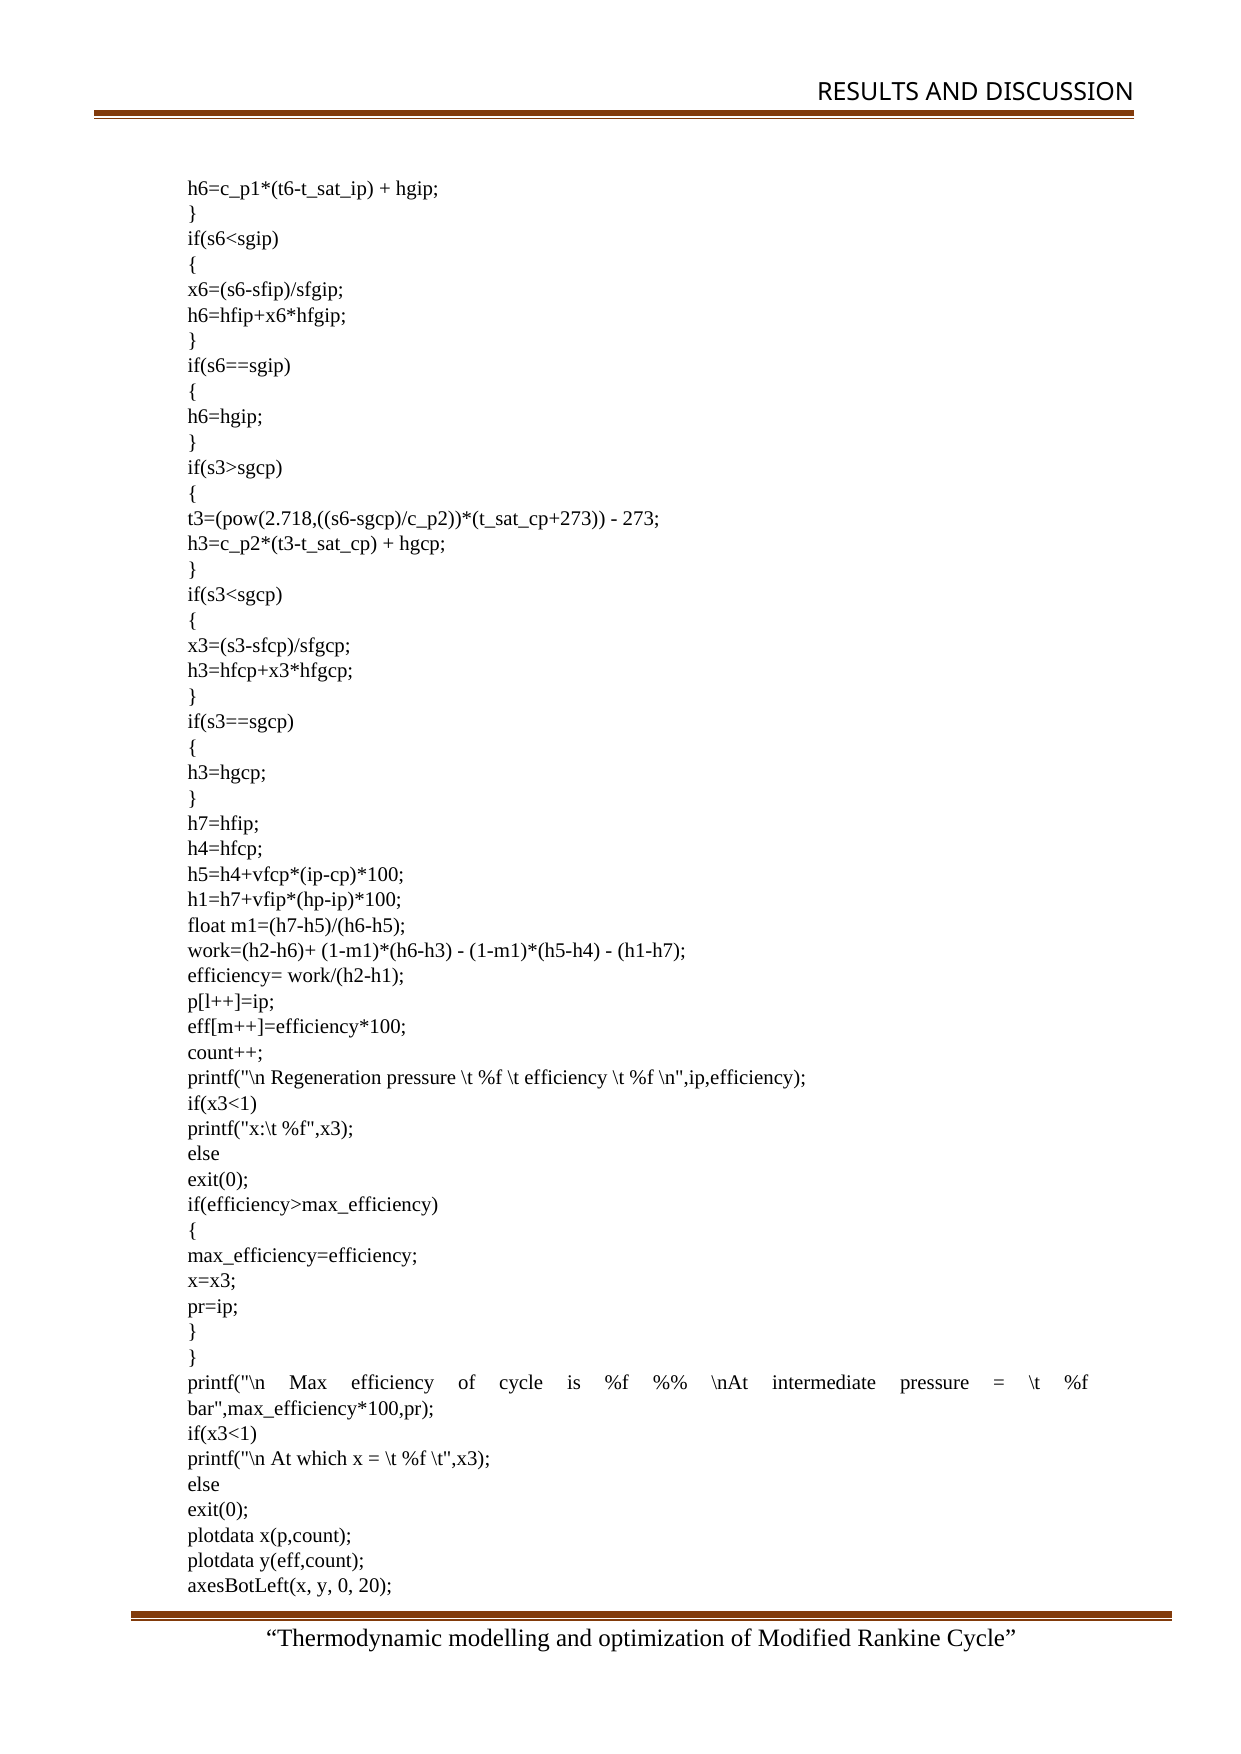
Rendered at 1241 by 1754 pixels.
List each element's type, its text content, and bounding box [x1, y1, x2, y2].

text h3=hgcp; [187, 760, 1090, 784]
text else [187, 1472, 1090, 1496]
text if(s3>sgcp) [187, 455, 1090, 479]
text if(efficiency>max_efficiency) [187, 1192, 1090, 1216]
text work=(h2-h6)+ (1-m1)*(h6-h3) - (1-m1)*(h5-h4) - (h1-h7); [187, 938, 1090, 962]
text h4=hfcp; [187, 836, 1090, 860]
text { [187, 252, 1090, 276]
text h6=hgip; [187, 404, 1090, 428]
text if(x3<1) [187, 1090, 1090, 1114]
text if(s6==sgip) [187, 353, 1090, 377]
text h1=h7+vfip*(hp-ip)*100; [187, 887, 1090, 911]
text h3=c_p2*(t3-t_sat_cp) + hgcp; [187, 531, 1090, 555]
text eff[m++]=efficiency*100; [187, 1014, 1090, 1038]
text { [187, 1217, 1090, 1242]
text plotdata x(p,count); [187, 1522, 1090, 1547]
text } [187, 785, 1090, 809]
text plotdata y(eff,count); [187, 1548, 1090, 1572]
text } [187, 684, 1090, 708]
text { [187, 480, 1090, 504]
text pr=ip; [187, 1294, 1090, 1318]
text if(x3<1) [187, 1421, 1090, 1445]
text x=x3; [187, 1268, 1090, 1292]
text { [187, 734, 1090, 759]
text p[l++]=ip; [187, 989, 1090, 1013]
text { [187, 607, 1090, 632]
text exit(0); [187, 1167, 1090, 1191]
text if(s6<sgip) [187, 226, 1090, 250]
text float m1=(h7-h5)/(h6-h5); [187, 912, 1090, 937]
text } [187, 429, 1090, 454]
text printf("\n At which x = \t %f \t",x3); [187, 1446, 1090, 1470]
text if(s3==sgcp) [187, 709, 1090, 733]
text axesBotLeft(x, y, 0, 20); [187, 1573, 1090, 1597]
text printf("\n Regeneration pressure \t %f \t efficiency \t %f \n",ip,efficiency); [187, 1065, 1090, 1089]
text h6=c_p1*(t6-t_sat_ip) + hgip; [187, 175, 1090, 199]
text h3=hfcp+x3*hfgcp; [187, 658, 1090, 682]
text printf("x:\t %f",x3); [187, 1116, 1090, 1140]
text h5=h4+vfcp*(ip-cp)*100; [187, 862, 1090, 886]
text max_efficiency=efficiency; [187, 1243, 1090, 1267]
text } [187, 557, 1090, 581]
text } [187, 328, 1090, 352]
text x3=(s3-sfcp)/sfgcp; [187, 633, 1090, 657]
text h6=hfip+x6*hfgip; [187, 302, 1090, 327]
text count++; [187, 1039, 1090, 1064]
text else [187, 1141, 1090, 1165]
text } [187, 1319, 1090, 1343]
text printf("\n Max efficiency of cycle is %f %% \nAt intermediate pressure = \t %f bar",max_efficiency*100,pr); [187, 1370, 1090, 1419]
text efficiency= work/(h2-h1); [187, 963, 1090, 987]
text h7=hfip; [187, 811, 1090, 835]
text if(s3<sgcp) [187, 582, 1090, 606]
text x6=(s6-sfip)/sfgip; [187, 277, 1090, 301]
text { [187, 379, 1090, 403]
text } [187, 1344, 1090, 1369]
text t3=(pow(2.718,((s6-sgcp)/c_p2))*(t_sat_cp+273)) - 273; [187, 506, 1090, 530]
text } [187, 201, 1090, 225]
text exit(0); [187, 1497, 1090, 1521]
